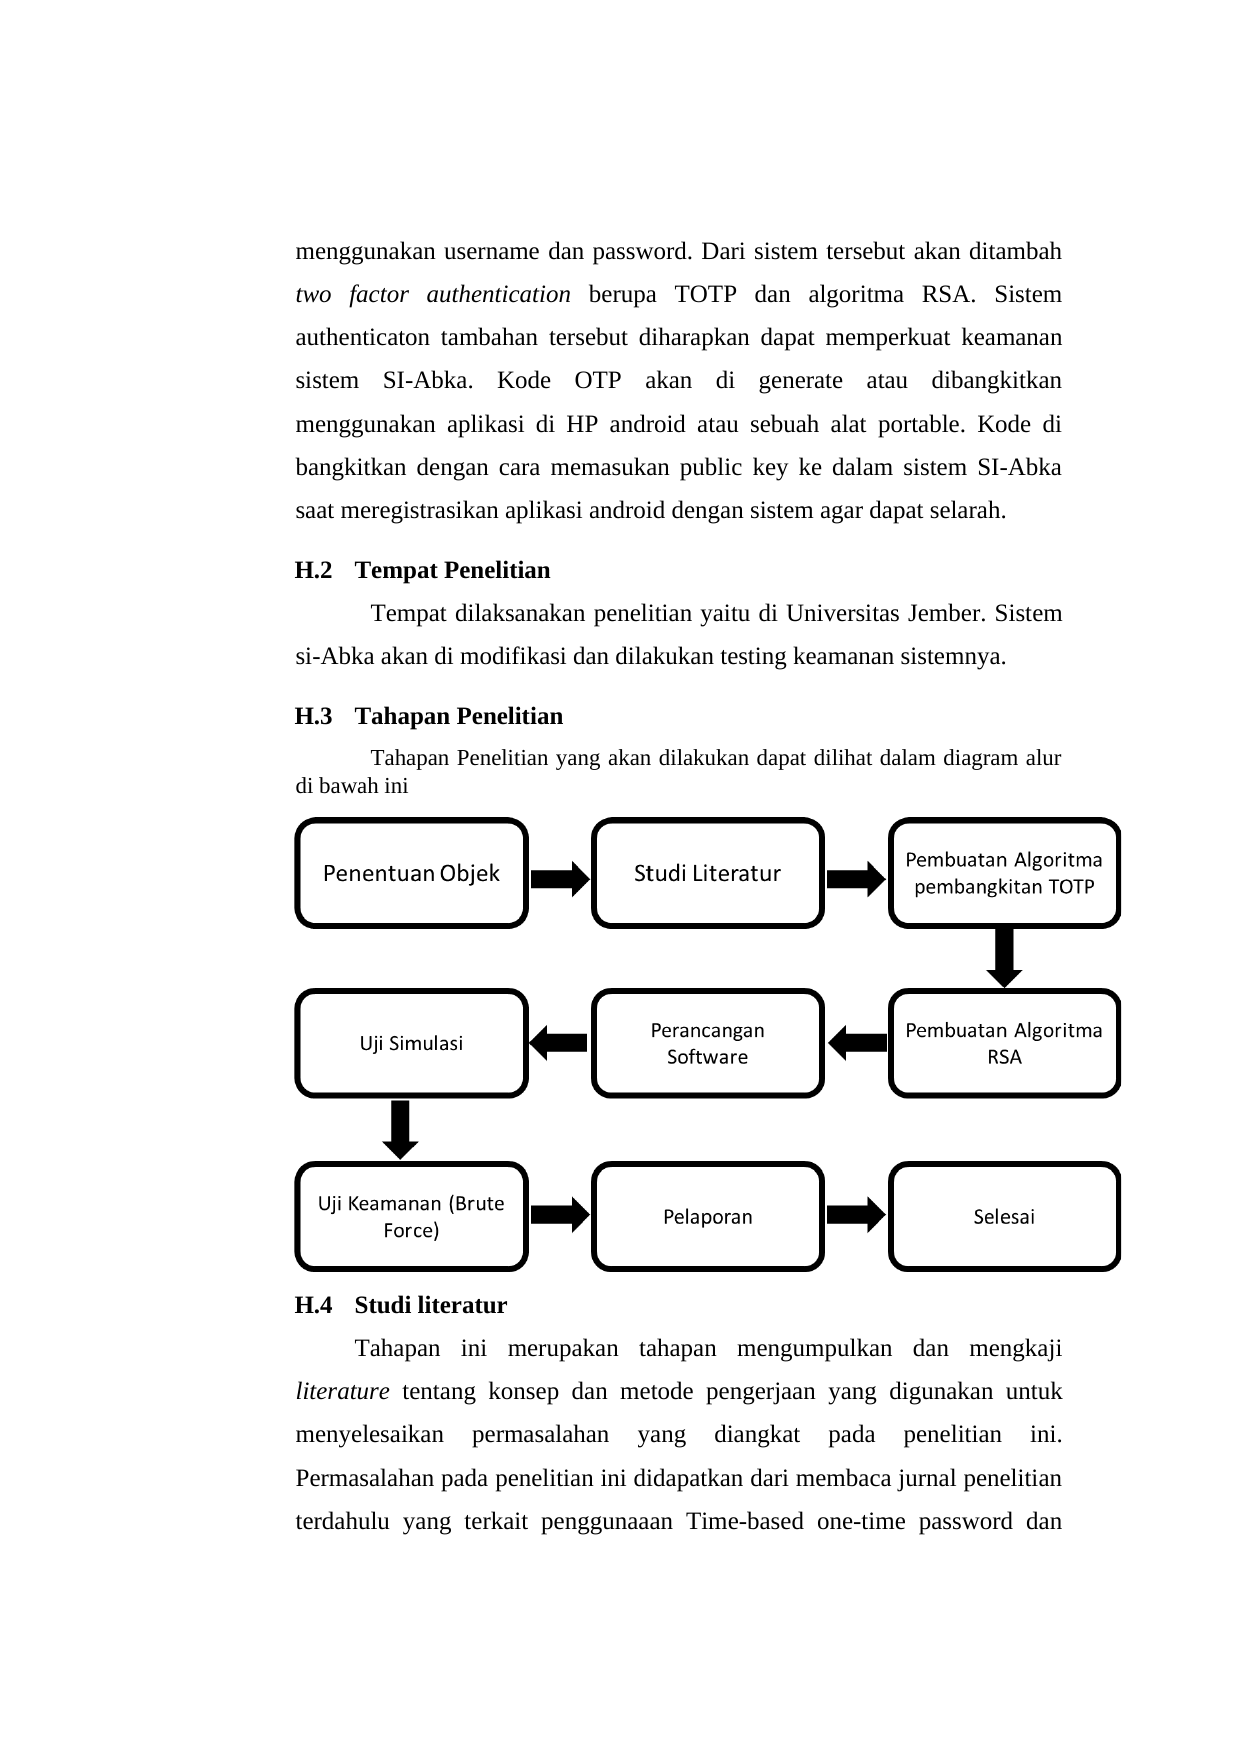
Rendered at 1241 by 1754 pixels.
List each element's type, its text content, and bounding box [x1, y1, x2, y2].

subtitle Tahapan Penelitian [294, 701, 1063, 729]
subtitle Studi literatur [294, 1290, 1063, 1319]
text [295, 1333, 1063, 1534]
text Tempat dilaksanakan penelitian yaitu di Universitas Jember. Sistem si-Abka akan di modifikasi dan dilakukan testing keamanan sistemnya. [295, 598, 1063, 670]
picture [294, 817, 1122, 1272]
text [295, 236, 1063, 524]
subtitle Tempat Penelitian [294, 555, 1063, 583]
text Tahapan Penelitian yang akan dilakukan dapat dilihat dalam diagram alur di bawah ini [295, 744, 1063, 799]
